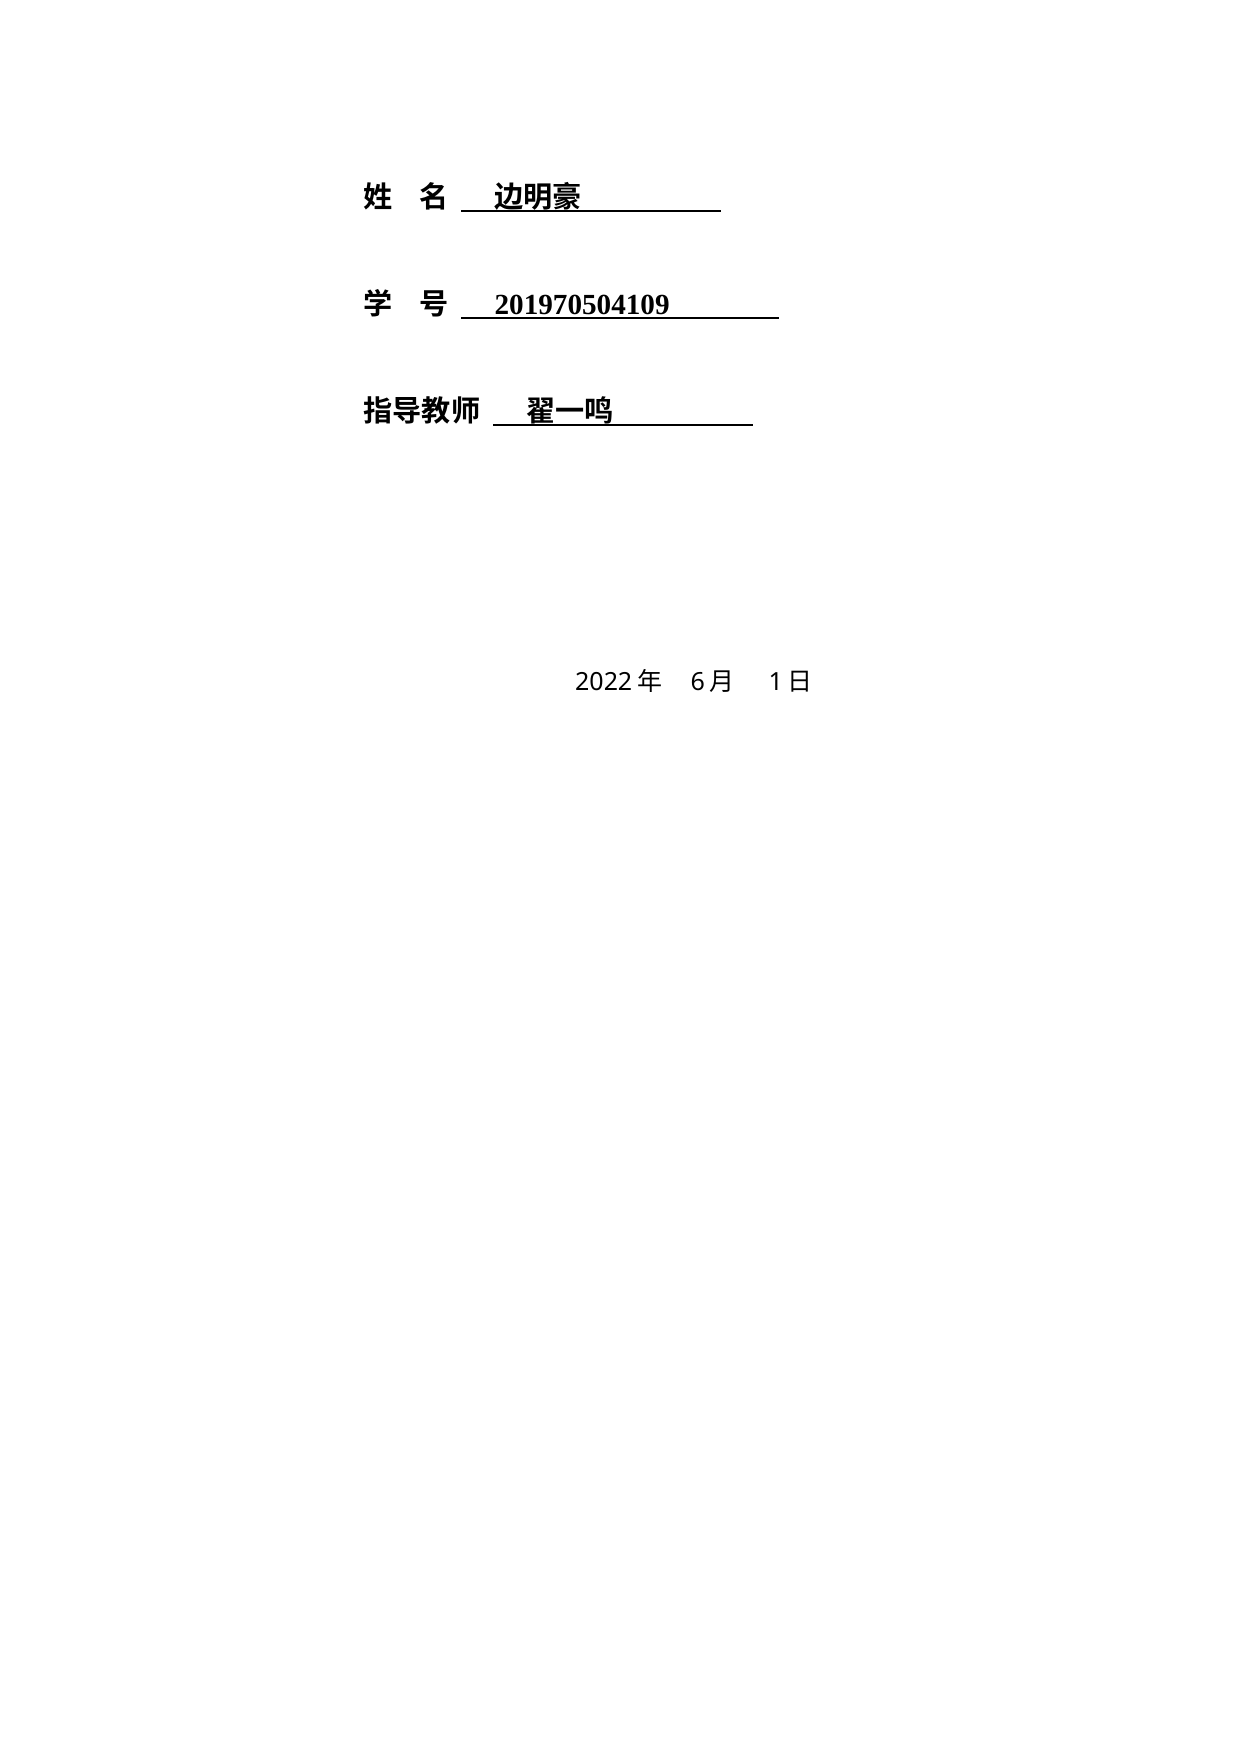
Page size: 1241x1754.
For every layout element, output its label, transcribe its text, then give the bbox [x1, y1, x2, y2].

text 2022年 6月 1日目录 [187, 647, 1053, 712]
text 姓 名 边明豪 [187, 162, 1053, 227]
text 学 号 201970504109 [187, 269, 1053, 334]
text 指导教师 翟一鸣 [187, 377, 1053, 442]
